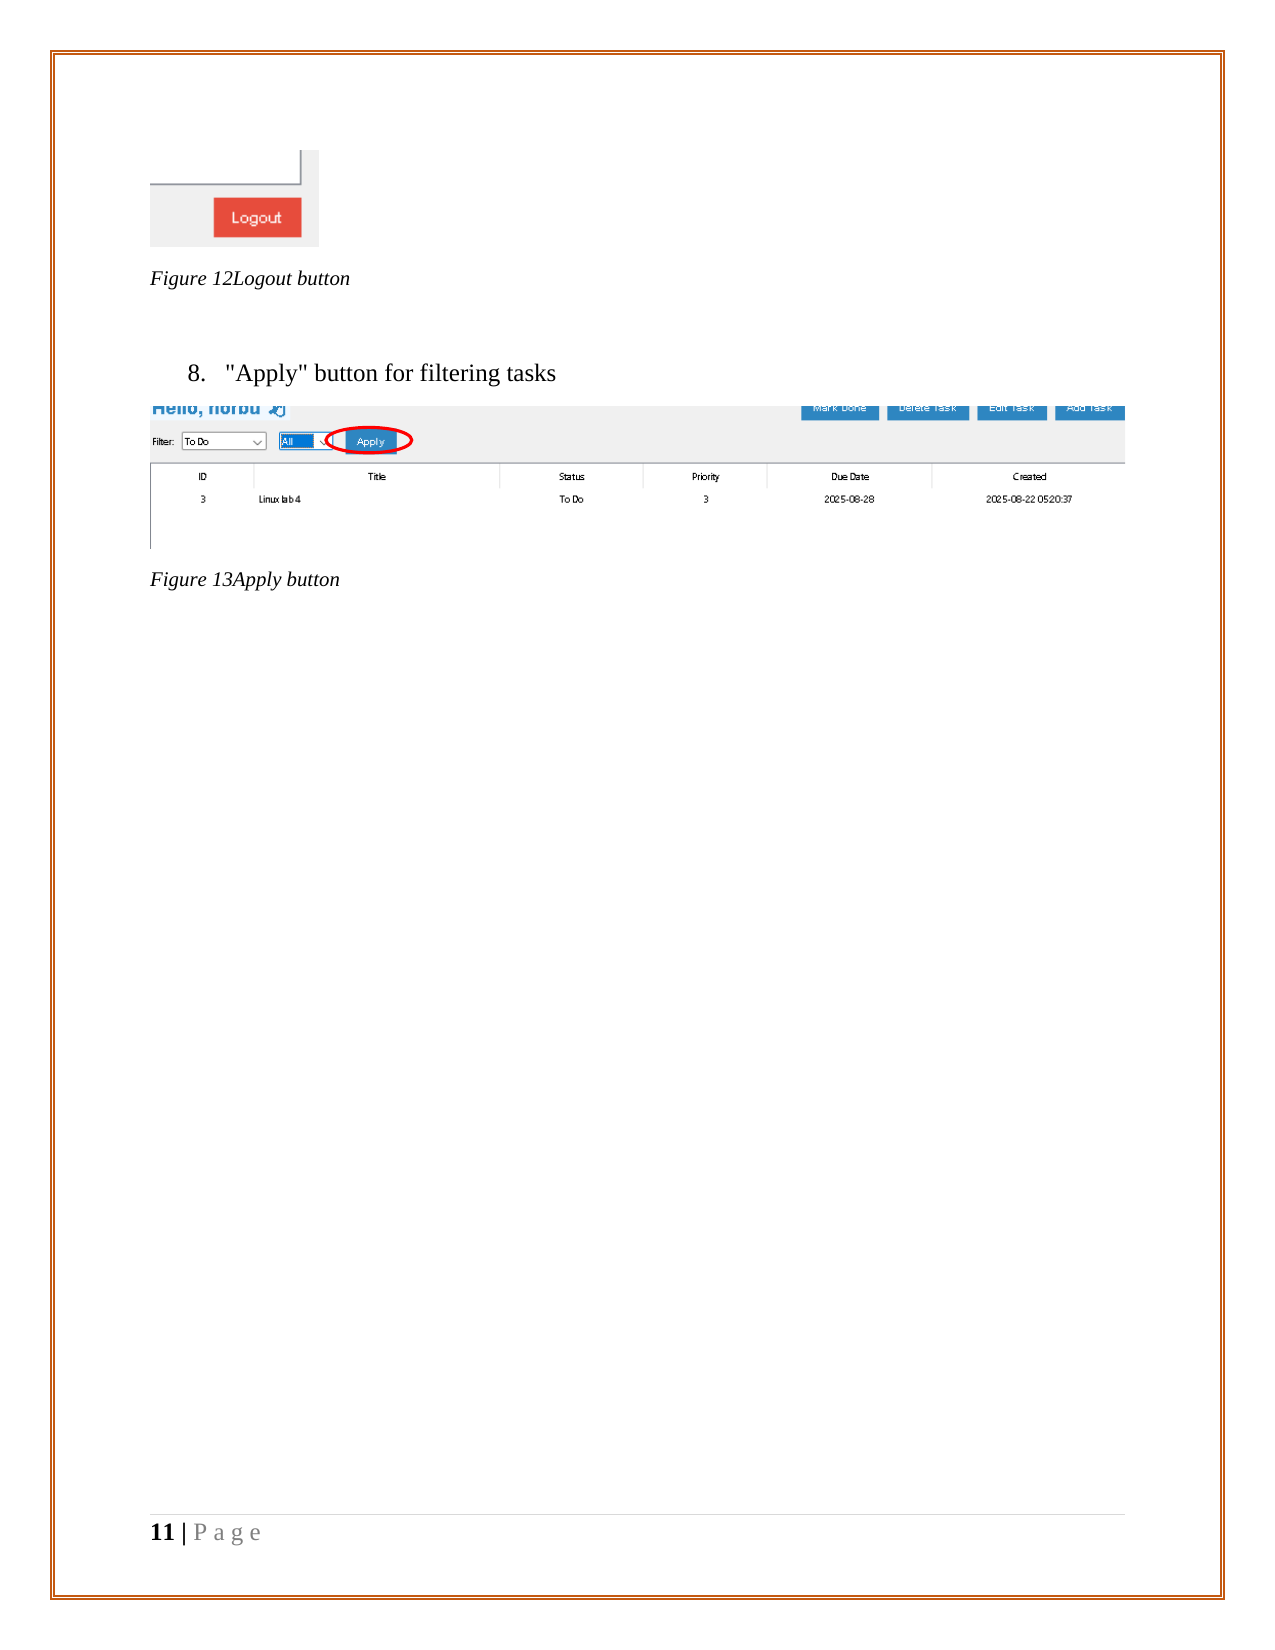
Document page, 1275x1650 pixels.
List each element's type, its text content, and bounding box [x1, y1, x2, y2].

picture [150, 406, 1125, 549]
text Figure 13Apply button [150, 567, 1125, 591]
text Figure 12Logout button [150, 266, 1125, 290]
list "Apply" button for filtering tasks [187, 358, 1125, 387]
picture [150, 150, 319, 247]
